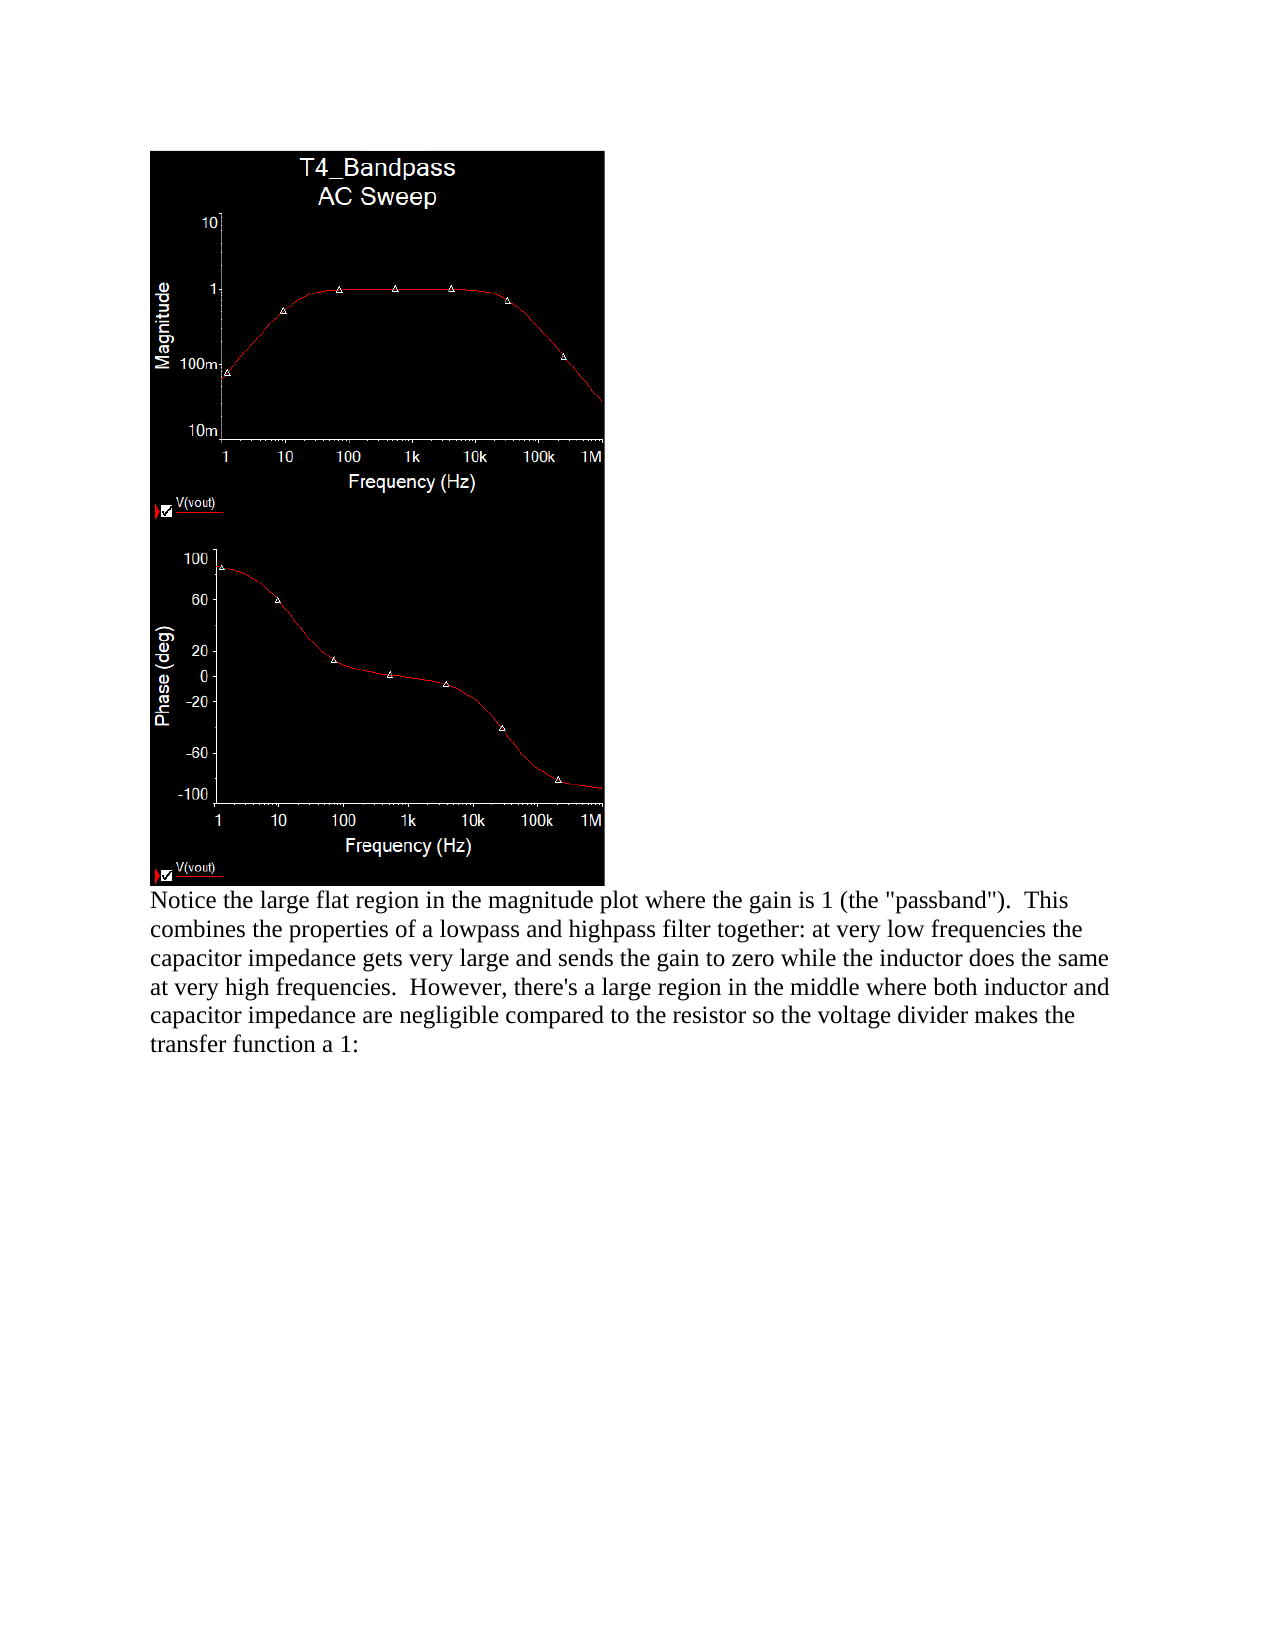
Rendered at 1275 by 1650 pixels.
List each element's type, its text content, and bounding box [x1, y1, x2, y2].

text Notice the large flat region in the magnitude plot where the gain is 1 (the "passband"). This combines the properties of a lowpass and highpass filter together: at very low frequencies the capacitor impedance gets very large and sends the gain to zero while the inductor does the same at very high frequencies. However, there's a large region in the middle where both inductor and capacitor impedance are negligible compared to the resistor so the voltage divider makes the transfer function a 1: [150, 886, 1125, 1058]
picture [150, 150, 605, 886]
